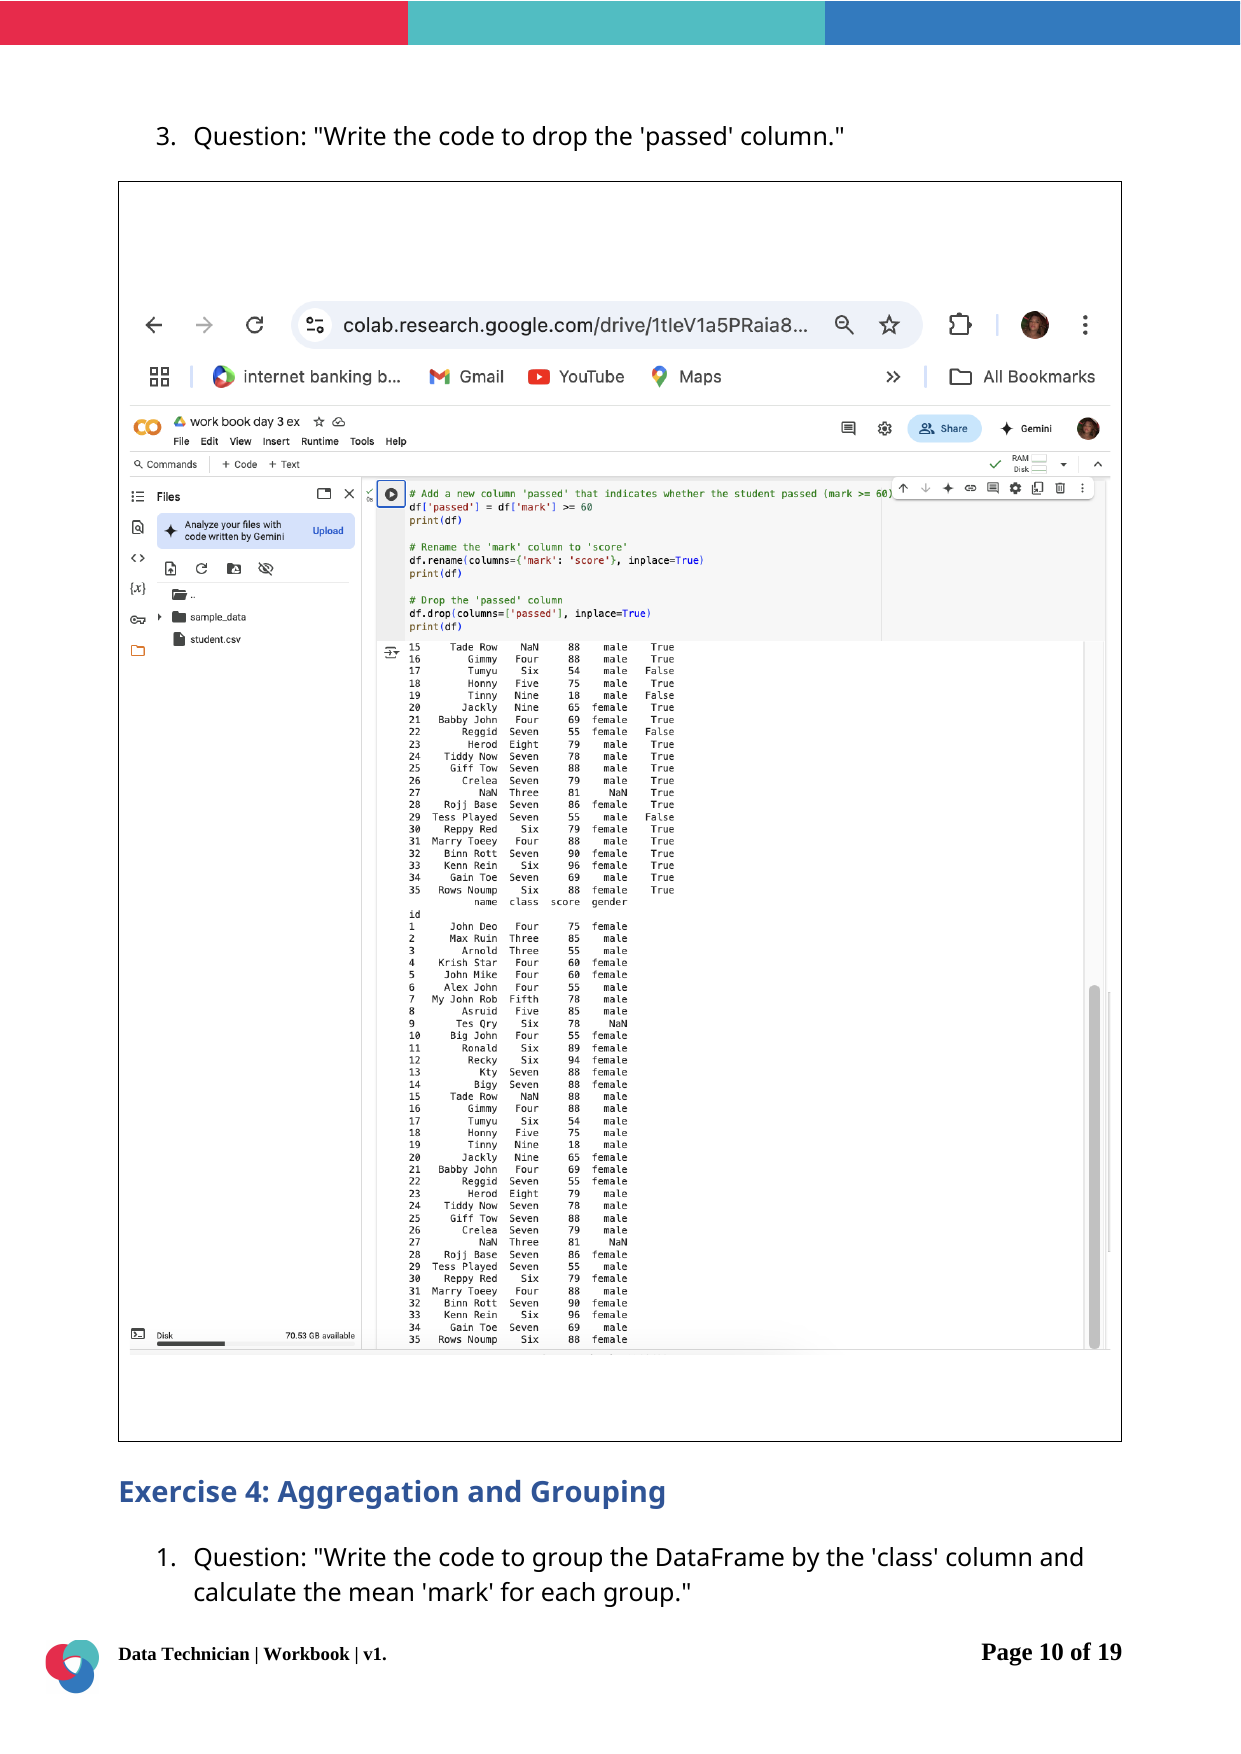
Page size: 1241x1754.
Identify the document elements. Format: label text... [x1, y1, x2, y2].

picture [45, 1640, 100, 1694]
table_header [119, 182, 1121, 1441]
list Question: "Write the code to group the DataFrame by the 'class' column and calculate the mean 'mark' for each group." [156, 1540, 1122, 1608]
picture [129, 297, 1111, 1355]
subtitle Exercise 4: Aggregation and Grouping [118, 1471, 1122, 1511]
list Question: "Write the code to drop the 'passed' column." [156, 118, 1122, 152]
